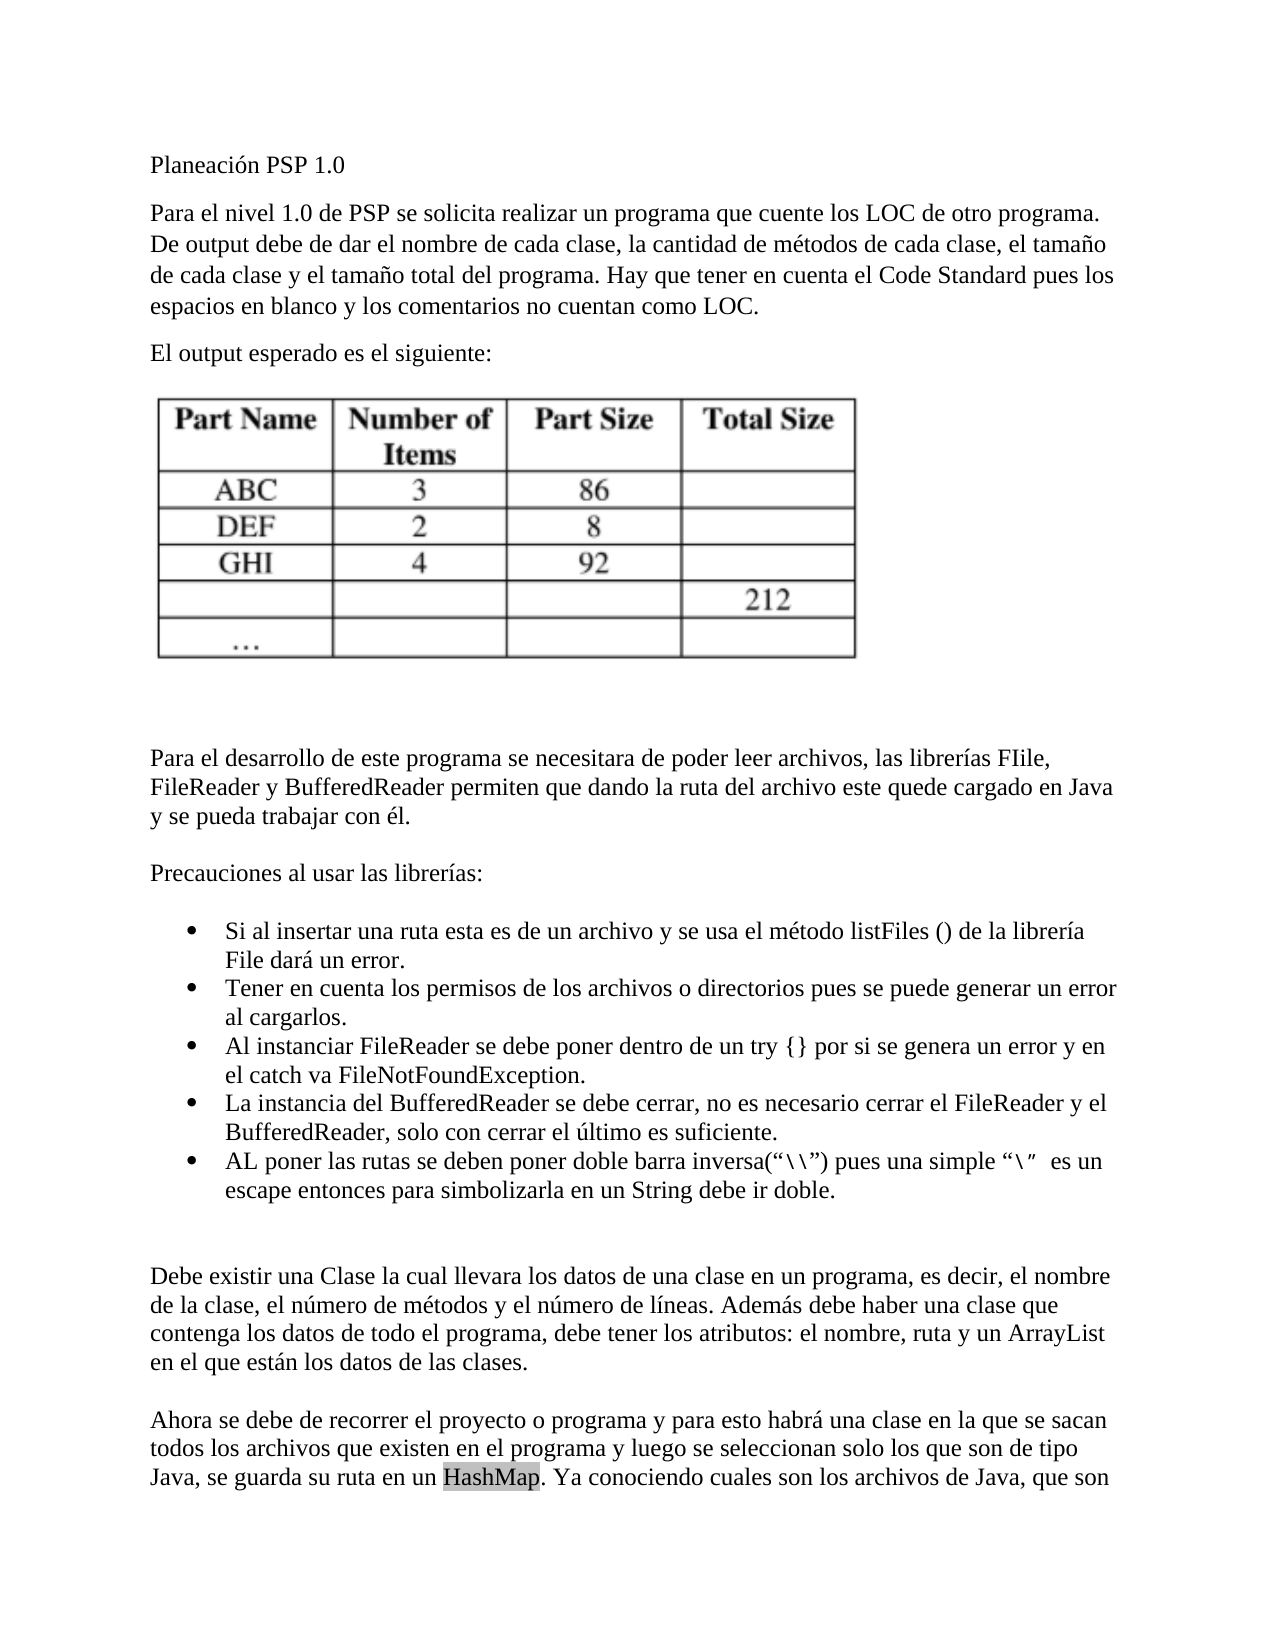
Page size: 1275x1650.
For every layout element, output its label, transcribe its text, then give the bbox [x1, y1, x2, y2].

list Si al insertar una ruta esta es de un archivo y se usa el método listFiles () de la librería File dará un error. [187, 916, 1125, 973]
text Para el desarrollo de este programa se necesitara de poder leer archivos, las librerías FIile, FileReader y BufferedReader permiten que dando la ruta del archivo este quede cargado en Java y se pueda trabajar con él. [150, 743, 1125, 830]
list AL poner las rutas se deben poner doble barra inversa(“\\”) pues una simple “\” es un escape entonces para simbolizarla en un String debe ir doble. [187, 1146, 1125, 1204]
text Para el nivel 1.0 de PSP se solicita realizar un programa que cuente los LOC de otro programa. De output debe de dar el nombre de cada clase, la cantidad de métodos de cada clase, el tamaño de cada clase y el tamaño total del programa. Hay que tener en cuenta el Code Standard pues los espacios en blanco y los comentarios no cuentan como LOC. [150, 198, 1125, 319]
text Planeación PSP 1.0 [150, 150, 1125, 179]
list Tener en cuenta los permisos de los archivos o directorios pues se puede generar un error al cargarlos. [187, 973, 1125, 1031]
text El output esperado es el siguiente: [150, 338, 1125, 367]
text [150, 1405, 1125, 1491]
picture [150, 386, 873, 677]
text Precauciones al usar las librerías: [150, 858, 1125, 887]
text Debe existir una Clase la cual llevara los datos de una clase en un programa, es decir, el nombre de la clase, el número de métodos y el número de líneas. Además debe haber una clase que contenga los datos de todo el programa, debe tener los atributos: el nombre, ruta y un ArrayList en el que están los datos de las clases. [150, 1261, 1125, 1376]
list Al instanciar FileReader se debe poner dentro de un try {} por si se genera un error y en el catch va FileNotFoundException. [187, 1031, 1125, 1088]
list La instancia del BufferedReader se debe cerrar, no es necesario cerrar el FileReader y el BufferedReader, solo con cerrar el último es suficiente. [187, 1088, 1125, 1146]
